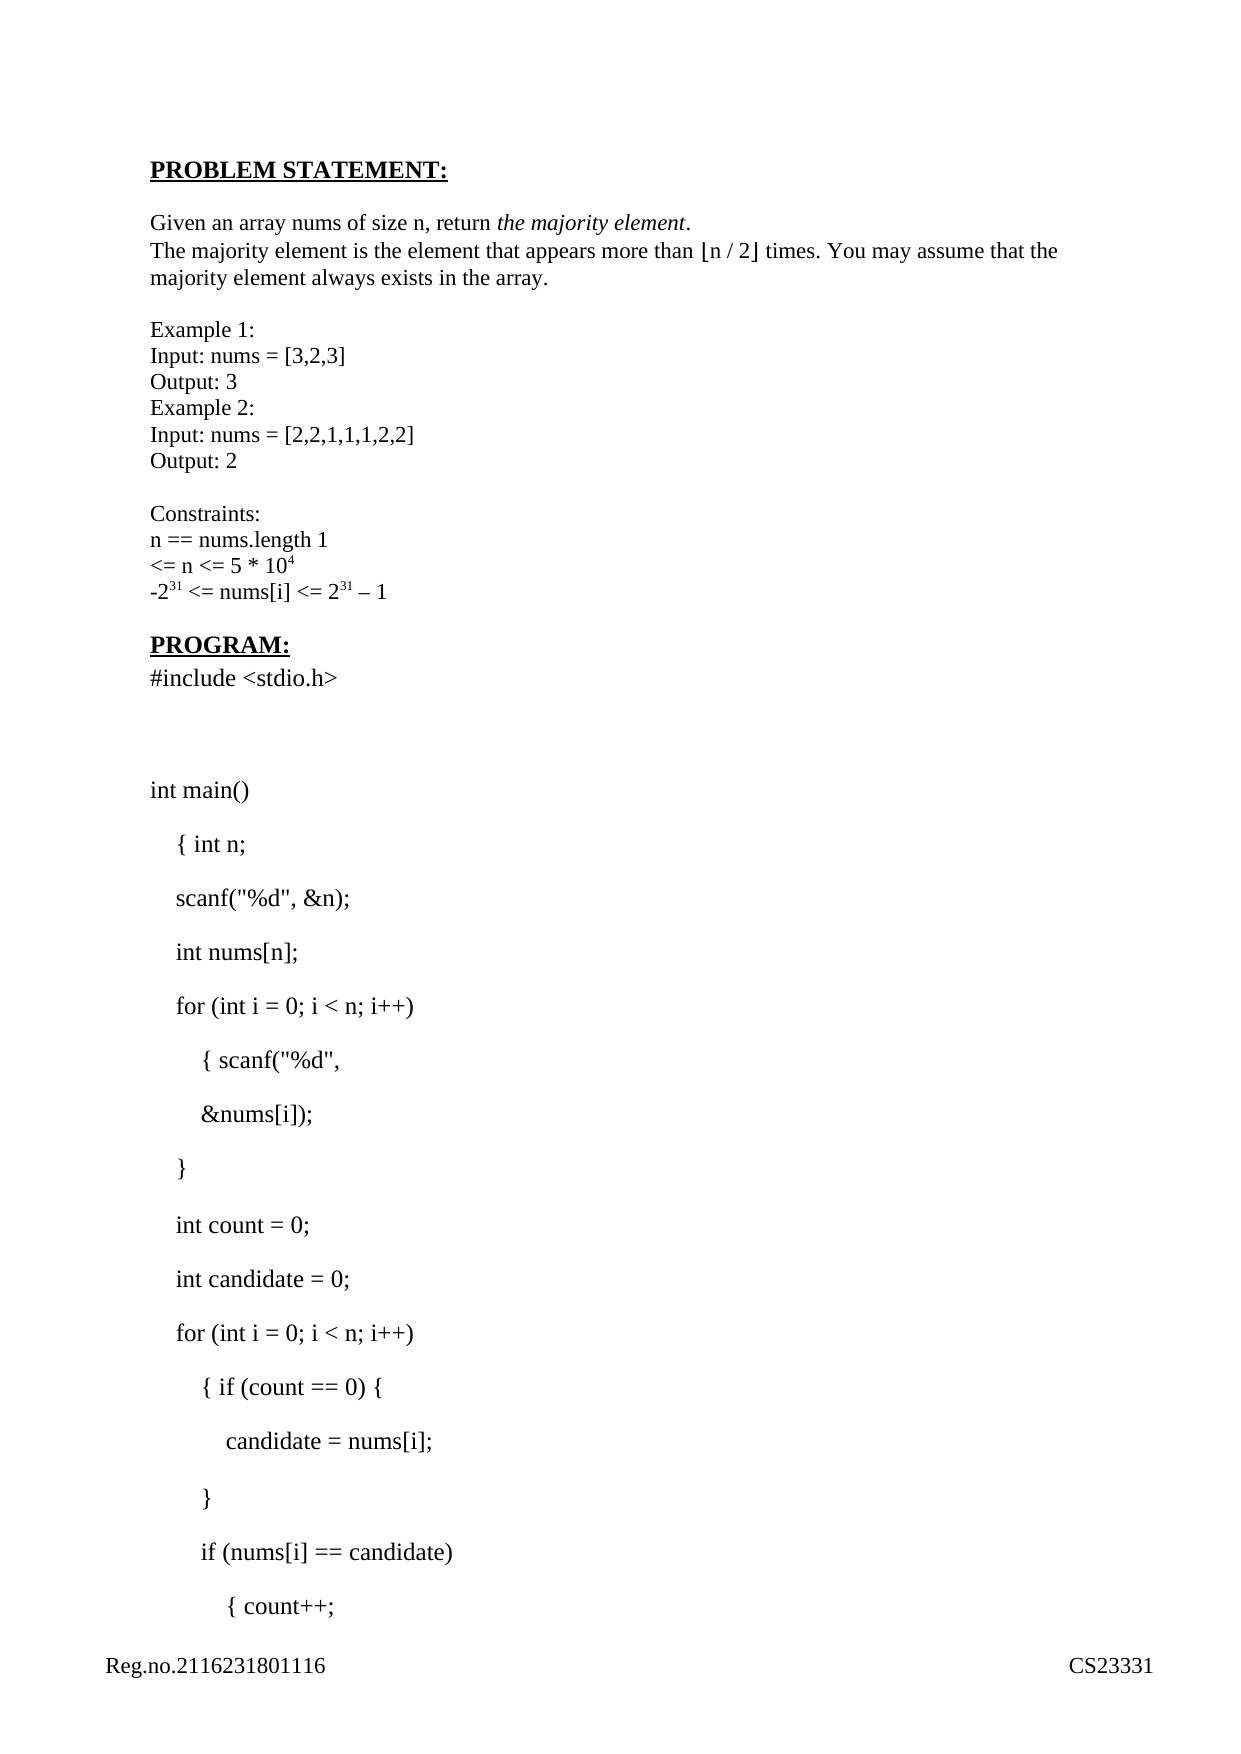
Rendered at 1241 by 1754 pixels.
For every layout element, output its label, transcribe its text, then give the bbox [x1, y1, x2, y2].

text } [176, 1153, 1155, 1182]
text Input: nums = [2,2,1,1,1,2,2] Output: 2 [150, 421, 437, 474]
text Input: nums = [3,2,3] Output: 3 [150, 343, 398, 394]
text The majority element is the element that appears more than ⌊n / 2⌋ times. You may assume that the majority element always exists in the array. [150, 236, 1078, 290]
text Constraints: [150, 500, 1155, 526]
text candidate = nums[i]; [226, 1426, 1155, 1454]
text scanf("%d", &n); int nums[n]; [176, 883, 350, 966]
text for (int i = 0; i < n; i++) { if (count == 0) { [176, 1318, 439, 1401]
text -231 <= nums[i] <= 231 – 1 [150, 578, 1155, 605]
text for (int i = 0; i < n; i++) { scanf("%d", &nums[i]); [176, 991, 441, 1128]
text PROGRAM: [150, 630, 1155, 659]
text } [201, 1483, 1155, 1512]
text int main() { int n; [150, 775, 288, 858]
text int candidate = 0; [176, 1264, 1155, 1293]
text n == nums.length 1 <= n <= 5 * 104 [150, 527, 329, 578]
text Given an array nums of size n, return the majority element. [150, 209, 1155, 235]
text PROBLEM STATEMENT: [150, 155, 1155, 184]
text #include <stdio.h> [150, 663, 1155, 692]
text Example 2: [150, 394, 1155, 421]
text if (nums[i] == candidate) { count++; [201, 1537, 498, 1620]
text Example 1: [150, 316, 1155, 342]
text int count = 0; [176, 1210, 1155, 1239]
